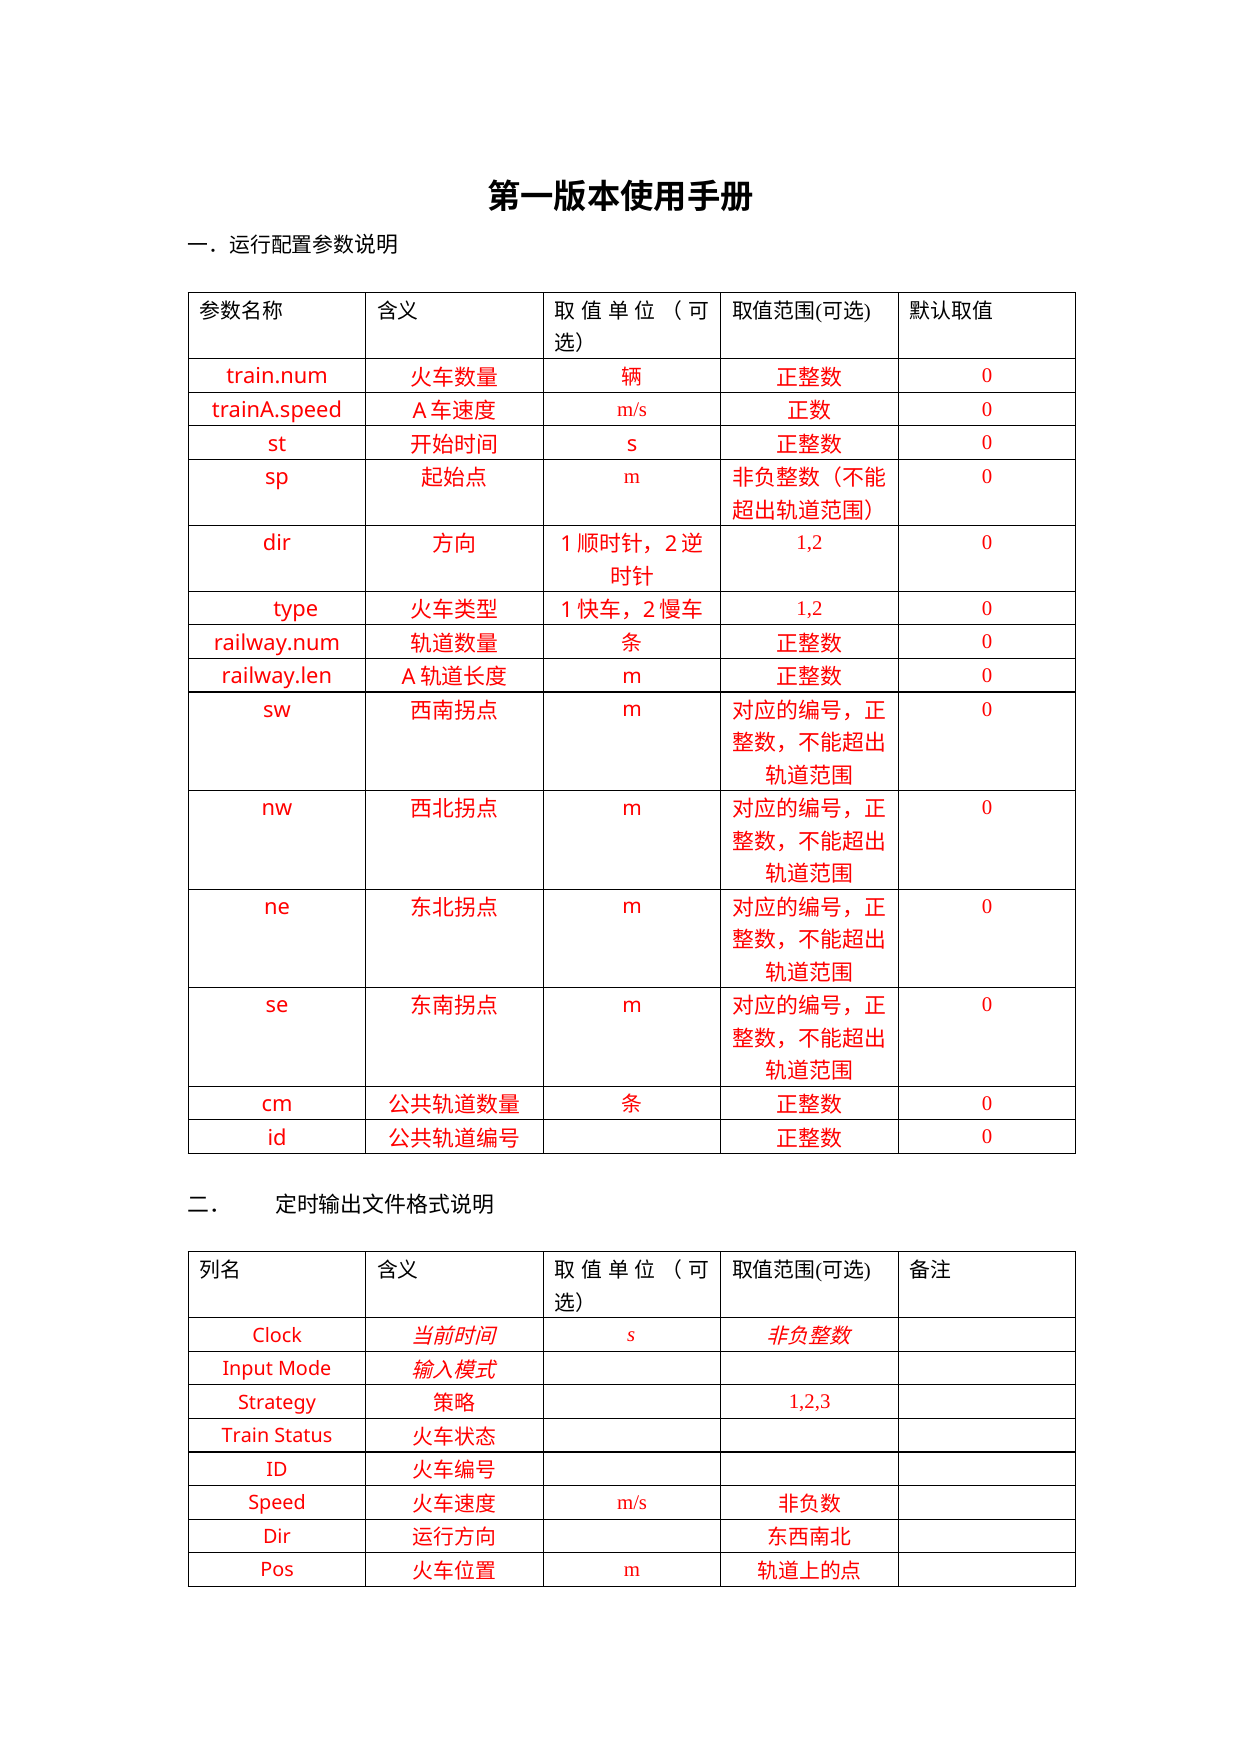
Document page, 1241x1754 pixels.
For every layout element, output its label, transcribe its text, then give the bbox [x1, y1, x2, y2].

table_cell 非负数 [721, 1486, 898, 1518]
table_cell s [544, 426, 720, 459]
table_cell 0 [899, 526, 1075, 591]
table_cell 运行方向 [366, 1520, 543, 1552]
table_cell type [189, 592, 365, 624]
table_cell Speed [189, 1486, 365, 1518]
table_cell [544, 1352, 720, 1384]
table_cell Dir [189, 1520, 365, 1552]
table_cell 火车状态 [366, 1419, 543, 1451]
table_cell 0 [899, 1087, 1075, 1119]
table_header 含义 [366, 293, 543, 358]
table_cell m/s [544, 393, 720, 425]
table_cell 0 [899, 1120, 1075, 1153]
table_cell 公共轨道编号 [366, 1120, 543, 1153]
table_cell 非负整数（不能超出轨道范围） [721, 460, 898, 525]
table_cell 正整数 [721, 625, 898, 658]
table_cell sw [189, 693, 365, 790]
table_cell [544, 1520, 720, 1552]
table_cell railway.len [189, 659, 365, 691]
table_cell A轨道长度 [366, 659, 543, 691]
text 一．运行配置参数说明 [187, 227, 1053, 259]
table_cell A车速度 [366, 393, 543, 425]
text 第一版本使用手册 [187, 162, 1053, 227]
table_header 取值范围(可选) [721, 1252, 898, 1317]
table_cell 方向 [366, 526, 543, 591]
table_cell 正整数 [721, 1120, 898, 1153]
table_cell 火车类型 [366, 592, 543, 624]
table_cell 火车编号 [366, 1453, 543, 1485]
table_cell [899, 1553, 1075, 1586]
table_cell [721, 1453, 898, 1485]
table_cell 辆 [544, 359, 720, 392]
table_cell [899, 1486, 1075, 1518]
table_cell ne [189, 890, 365, 987]
table_cell 0 [899, 359, 1075, 392]
table_cell 对应的编号，正整数，不能超出轨道范围 [721, 988, 898, 1086]
table_cell m/s [544, 1486, 720, 1518]
table_cell 起始点 [366, 460, 543, 525]
table_cell 0 [899, 988, 1075, 1086]
table_cell m [544, 988, 720, 1086]
table_cell 火车速度 [366, 1486, 543, 1518]
table_cell 0 [899, 659, 1075, 691]
table_cell Strategy [189, 1385, 365, 1418]
table_cell [721, 1352, 898, 1384]
table_cell 当前时间 [366, 1318, 543, 1351]
table_cell Train Status [189, 1419, 365, 1451]
table_cell 轨道数量 [366, 625, 543, 658]
table_cell 策略 [366, 1385, 543, 1418]
table_cell id [189, 1120, 365, 1153]
table_cell 对应的编号，正整数，不能超出轨道范围 [721, 890, 898, 987]
table_cell 轨道上的点 [721, 1553, 898, 1586]
table_cell ID [189, 1453, 365, 1485]
table_header 含义 [366, 1252, 543, 1317]
table_cell 西北拐点 [366, 791, 543, 888]
table_cell 对应的编号，正整数，不能超出轨道范围 [721, 693, 898, 790]
table_cell 开始时间 [366, 426, 543, 459]
table_cell 1,2 [721, 592, 898, 624]
table_cell trainA.speed [189, 393, 365, 425]
table_cell 0 [899, 460, 1075, 525]
table_cell 东北拐点 [366, 890, 543, 987]
table_cell m [544, 659, 720, 691]
table_cell m [544, 890, 720, 987]
table_cell 东西南北 [721, 1520, 898, 1552]
table_cell Pos [189, 1553, 365, 1586]
table_cell sp [189, 460, 365, 525]
table_cell 1,2 [721, 526, 898, 591]
table_cell m [544, 460, 720, 525]
table_cell 1快车，2慢车 [544, 592, 720, 624]
table_cell dir [189, 526, 365, 591]
table_cell 0 [899, 693, 1075, 790]
table_cell [899, 1352, 1075, 1384]
table_header 备注 [899, 1252, 1075, 1317]
table_cell 正整数 [721, 659, 898, 691]
table_cell [544, 1419, 720, 1451]
table_cell 0 [899, 791, 1075, 888]
table_cell 火车数量 [366, 359, 543, 392]
table_cell 火车位置 [366, 1553, 543, 1586]
table_cell 正整数 [721, 359, 898, 392]
table_cell 非负整数 [721, 1318, 898, 1351]
table_cell 输入模式 [366, 1352, 543, 1384]
table_cell 0 [899, 426, 1075, 459]
table_cell 正整数 [721, 426, 898, 459]
table_cell [544, 1385, 720, 1418]
table_cell 西南拐点 [366, 693, 543, 790]
table_cell 0 [899, 625, 1075, 658]
table_cell 条 [544, 1087, 720, 1119]
table_cell 公共轨道数量 [366, 1087, 543, 1119]
list 定时输出文件格式说明 [187, 1186, 1053, 1219]
table_cell 东南拐点 [366, 988, 543, 1086]
table_cell [899, 1385, 1075, 1418]
table_header 取值范围(可选) [721, 293, 898, 358]
table_cell Clock [189, 1318, 365, 1351]
table_cell [899, 1419, 1075, 1451]
table_cell 条 [544, 625, 720, 658]
table_cell s [544, 1318, 720, 1351]
table_cell st [189, 426, 365, 459]
table_header 取值单位（可选） [544, 293, 720, 358]
table_header 默认取值 [899, 293, 1075, 358]
table_cell m [544, 791, 720, 888]
table_cell se [189, 988, 365, 1086]
table_cell 正数 [721, 393, 898, 425]
table_header 取值单位（可选） [544, 1252, 720, 1317]
table_cell [721, 1419, 898, 1451]
table_cell 对应的编号，正整数，不能超出轨道范围 [721, 791, 898, 888]
table_cell [544, 1120, 720, 1153]
table_cell [899, 1453, 1075, 1485]
table_cell [544, 1453, 720, 1485]
table_cell Input Mode [189, 1352, 365, 1384]
table_cell [899, 1520, 1075, 1552]
table_cell nw [189, 791, 365, 888]
table_header 列名 [189, 1252, 365, 1317]
table_cell [899, 1318, 1075, 1351]
table_cell 1,2,3 [721, 1385, 898, 1418]
table_cell m [544, 693, 720, 790]
table_cell 0 [899, 592, 1075, 624]
table_cell railway.num [189, 625, 365, 658]
table_cell 正整数 [721, 1087, 898, 1119]
table_cell cm [189, 1087, 365, 1119]
table_cell train.num [189, 359, 365, 392]
table_header 参数名称 [189, 293, 365, 358]
table_cell 0 [899, 890, 1075, 987]
table_cell 0 [899, 393, 1075, 425]
table_cell 1顺时针，2逆时针 [544, 526, 720, 591]
table_cell m [544, 1553, 720, 1586]
